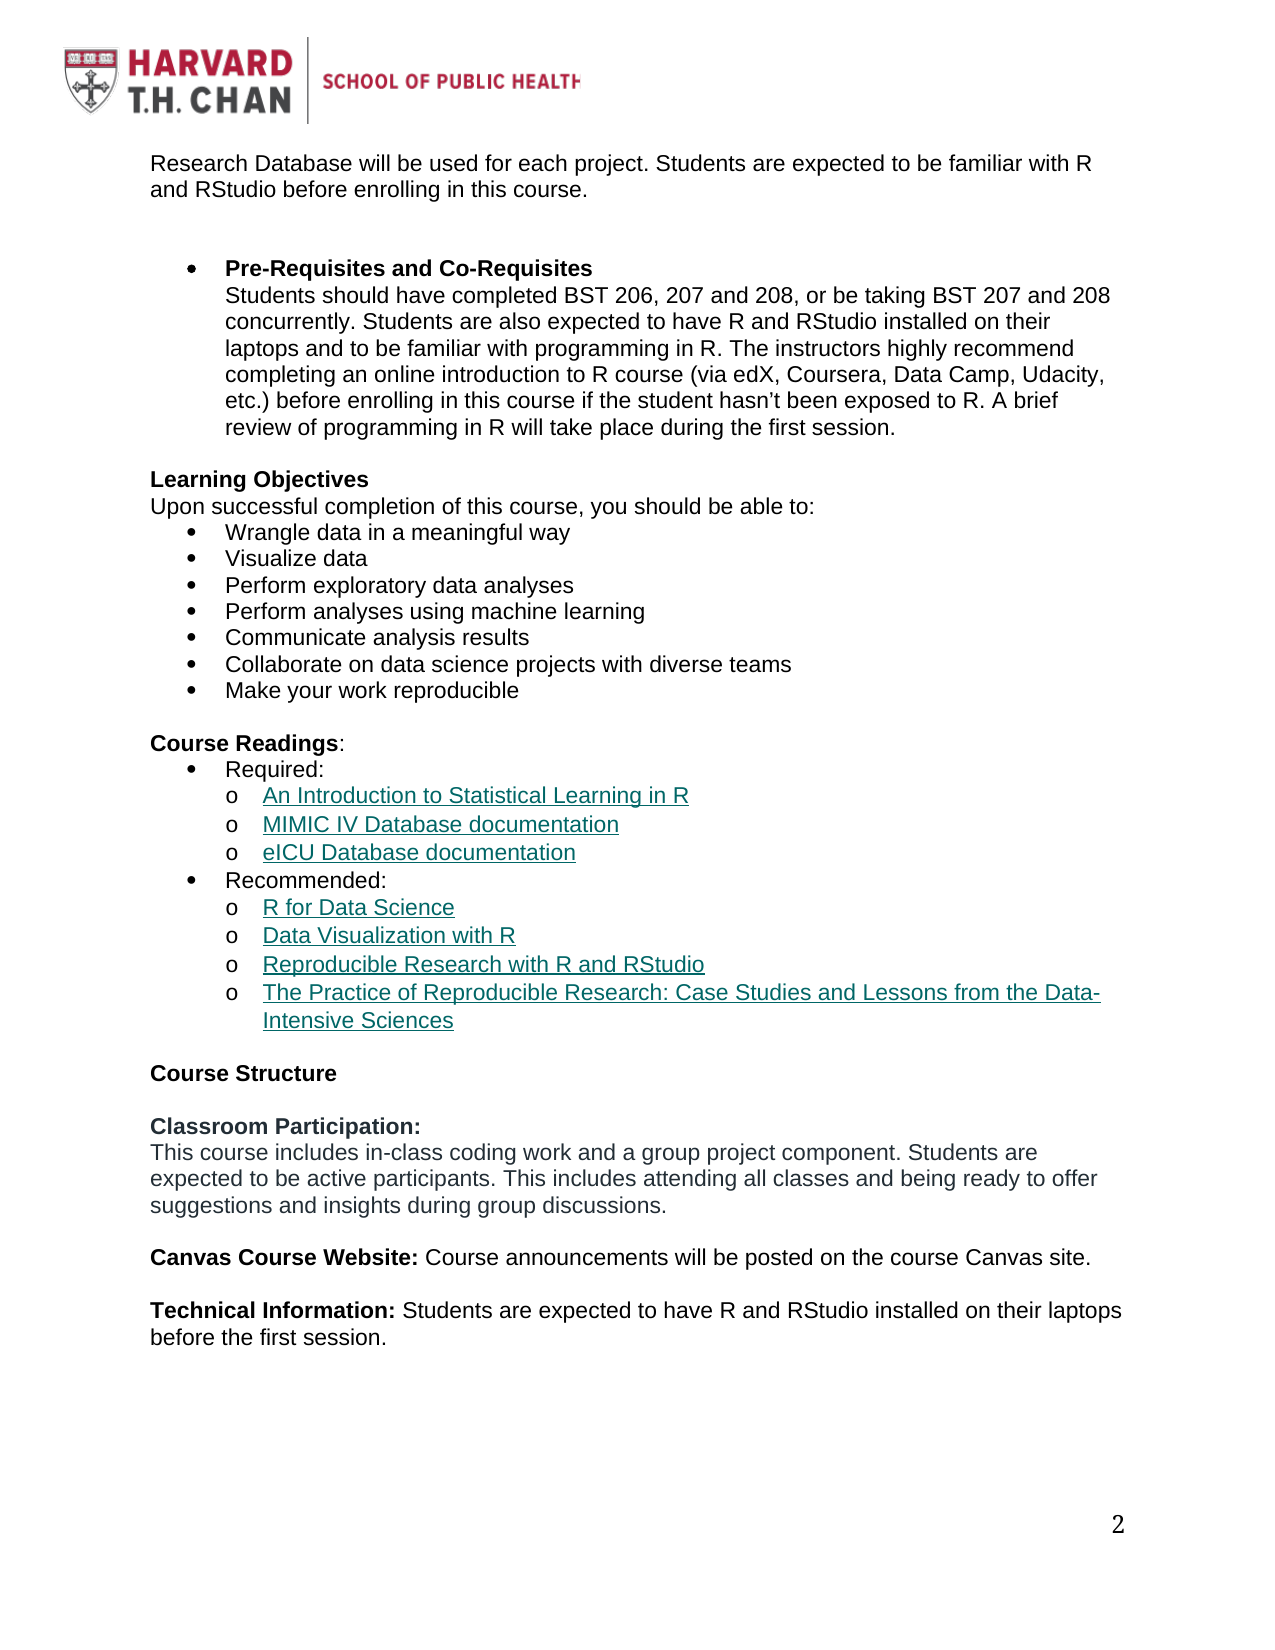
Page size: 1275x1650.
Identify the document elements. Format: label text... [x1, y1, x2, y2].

list Communicate analysis results [187, 624, 1125, 651]
text Learning Objectives [150, 466, 1125, 493]
text Upon successful completion of this course, you should be able to: [150, 493, 1125, 519]
text Classroom Participation: [150, 1113, 1125, 1139]
text Technical Information: Students are expected to have R and RStudio installed on their laptops before the first session. [150, 1297, 1125, 1350]
list eICU Database documentation [225, 839, 1125, 867]
list Wrangle data in a meaningful way [187, 519, 1125, 545]
list MIMIC IV Database documentation [225, 811, 1125, 839]
list Make your work reproducible [187, 677, 1125, 703]
text Course Readings: [150, 730, 1125, 756]
list Collaborate on data science projects with diverse teams [187, 651, 1125, 677]
text This course includes in-class coding work and a group project component. Students are expected to be active participants. This includes attending all classes and being ready to offer suggestions and insights during group discussions. [150, 1139, 1125, 1218]
list The Practice of Reproducible Research: Case Studies and Lessons from the Data-Intensive Sciences [225, 979, 1125, 1033]
text Canvas Course Website: Course announcements will be posted on the course Canvas site. [150, 1244, 1125, 1271]
list Perform analyses using machine learning [187, 598, 1125, 624]
list An Introduction to Statistical Learning in R [225, 782, 1125, 811]
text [150, 150, 1125, 203]
list Data Visualization with R [225, 922, 1125, 951]
list Pre-Requisites and Co-Requisites [187, 255, 1125, 282]
list Reproducible Research with R and RStudio [225, 951, 1125, 979]
list R for Data Science [225, 894, 1125, 922]
list Required: [187, 756, 1125, 782]
list Perform exploratory data analyses [187, 572, 1125, 598]
text Students should have completed BST 206, 207 and 208, or be taking BST 207 and 208 concurrently. Students are also expected to have R and RStudio installed on their laptops and to be familiar with programming in R. The instructors highly recommend completing an online introduction to R course (via edX, Coursera, Data Camp, Udacity, etc.) before enrolling in this course if the student hasn’t been exposed to R. A brief review of programming in R will take place during the first session. [225, 282, 1125, 440]
text Course Structure [150, 1060, 1125, 1086]
list Recommended: [187, 867, 1125, 894]
list Visualize data [187, 545, 1125, 572]
